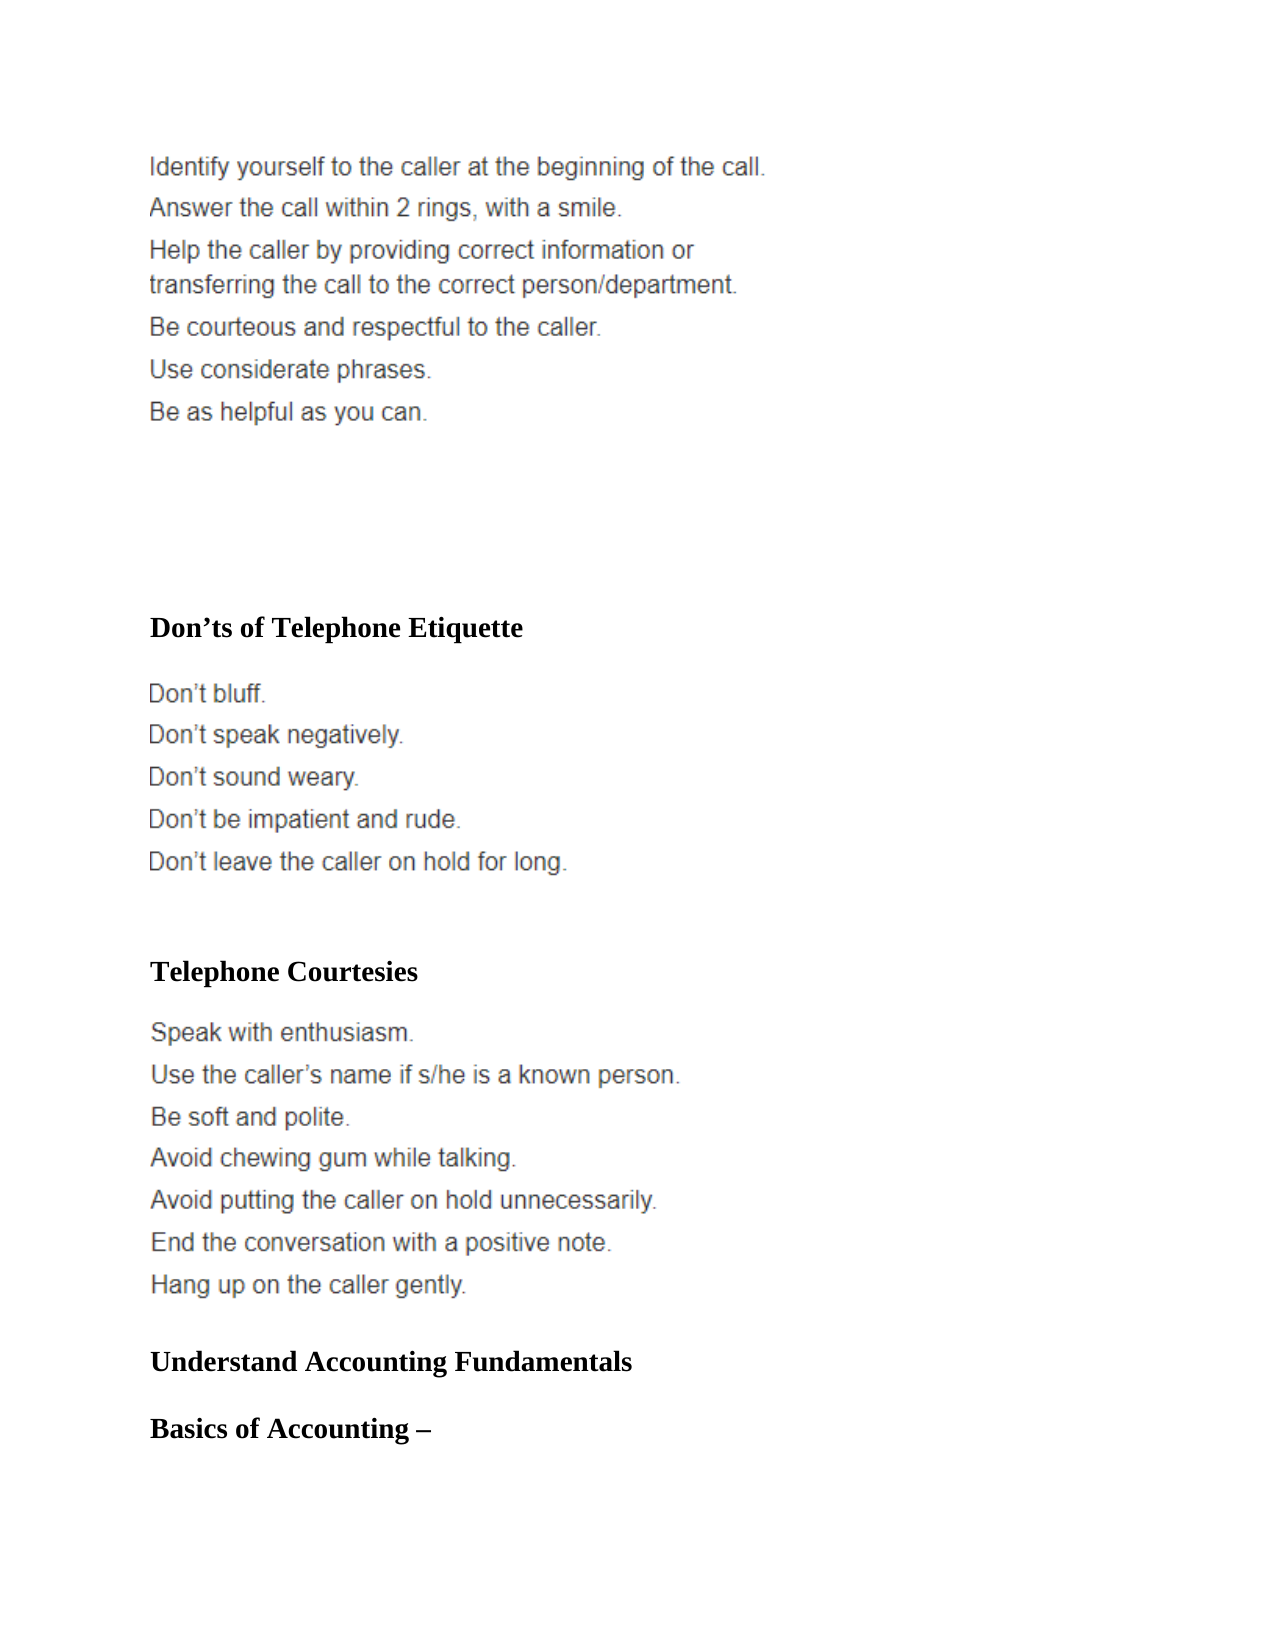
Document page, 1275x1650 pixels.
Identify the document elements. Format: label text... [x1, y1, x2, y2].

text Don’ts of Telephone Etiquette [150, 610, 1125, 643]
picture [150, 1021, 682, 1314]
text Basics of Accounting – [150, 1411, 1125, 1445]
text Telephone Courtesies [150, 954, 1125, 988]
picture [150, 676, 579, 924]
picture [150, 150, 805, 446]
text Understand Accounting Fundamentals [150, 1344, 1125, 1378]
